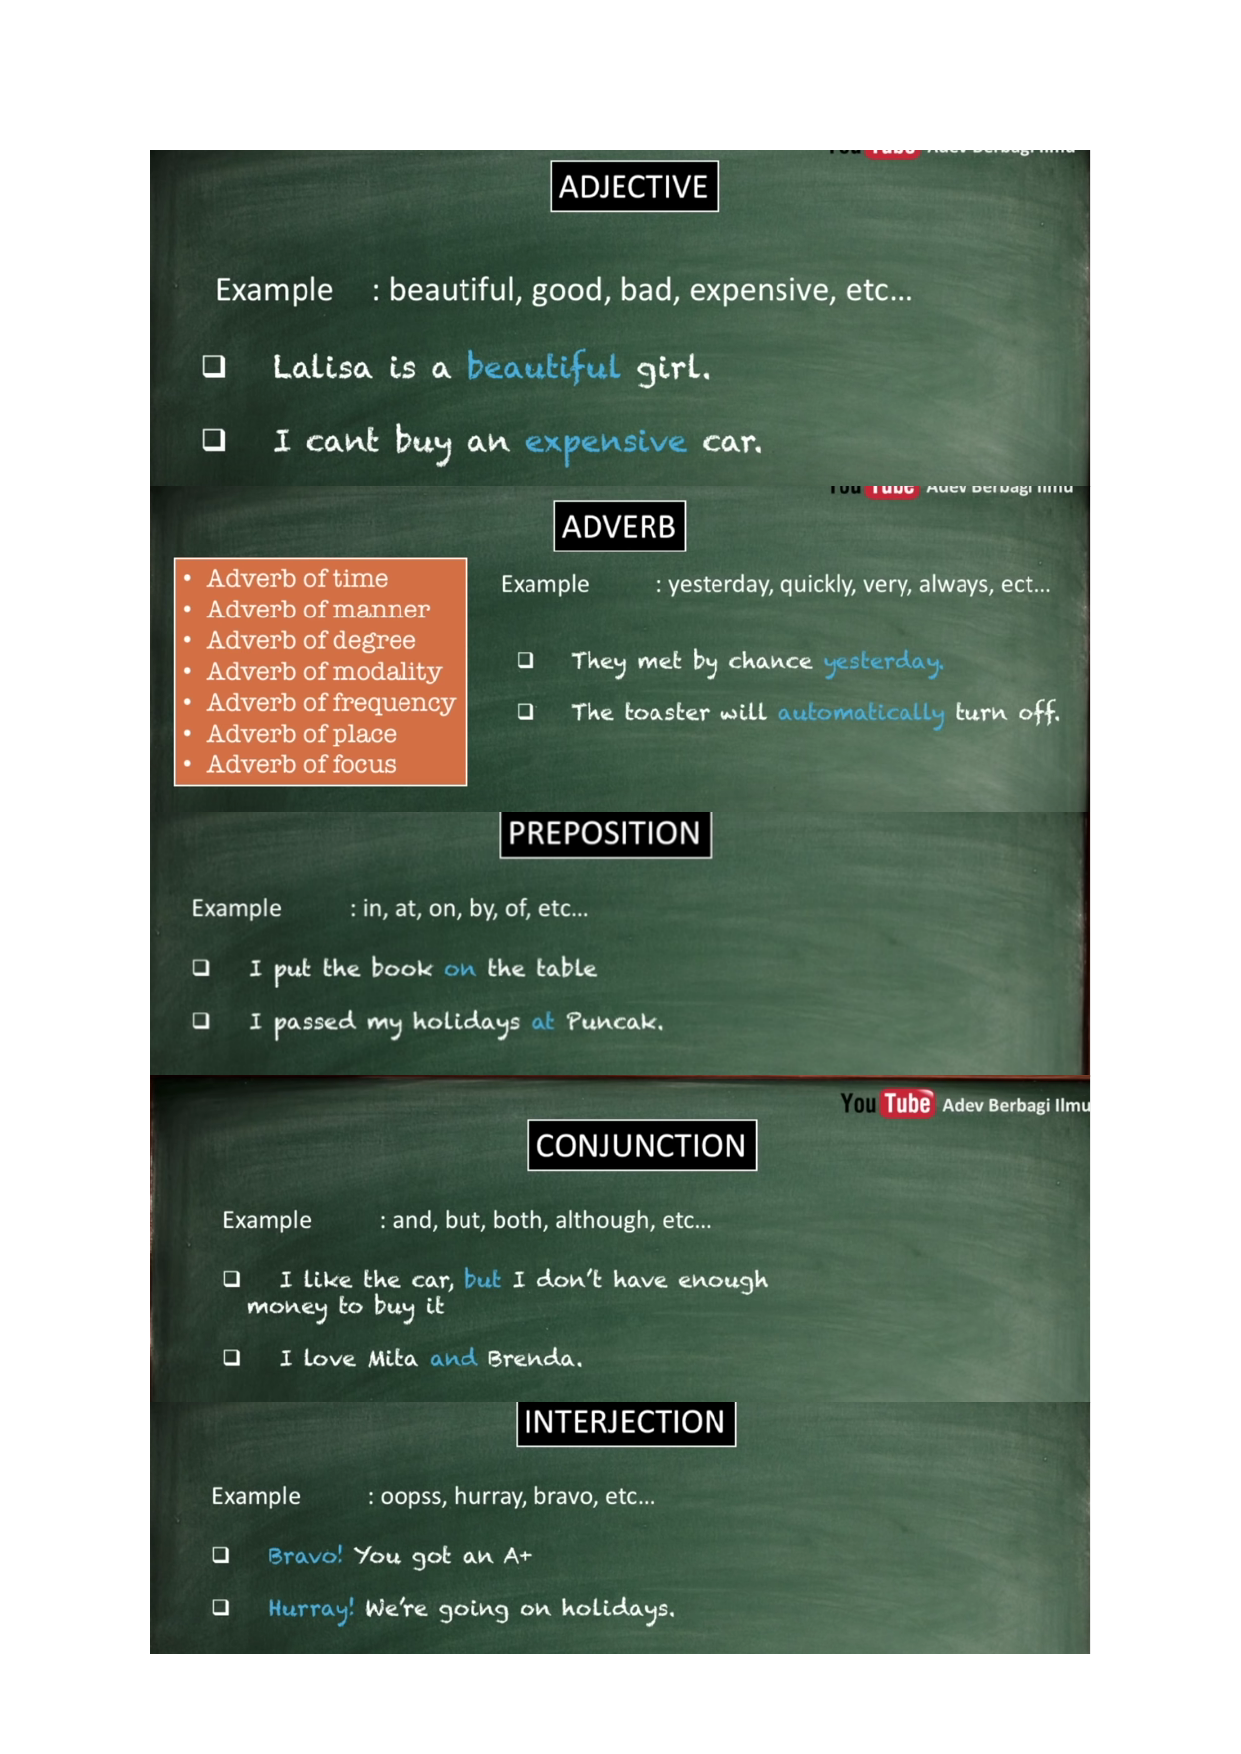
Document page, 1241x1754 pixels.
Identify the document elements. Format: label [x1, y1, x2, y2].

picture [150, 150, 1091, 1654]
